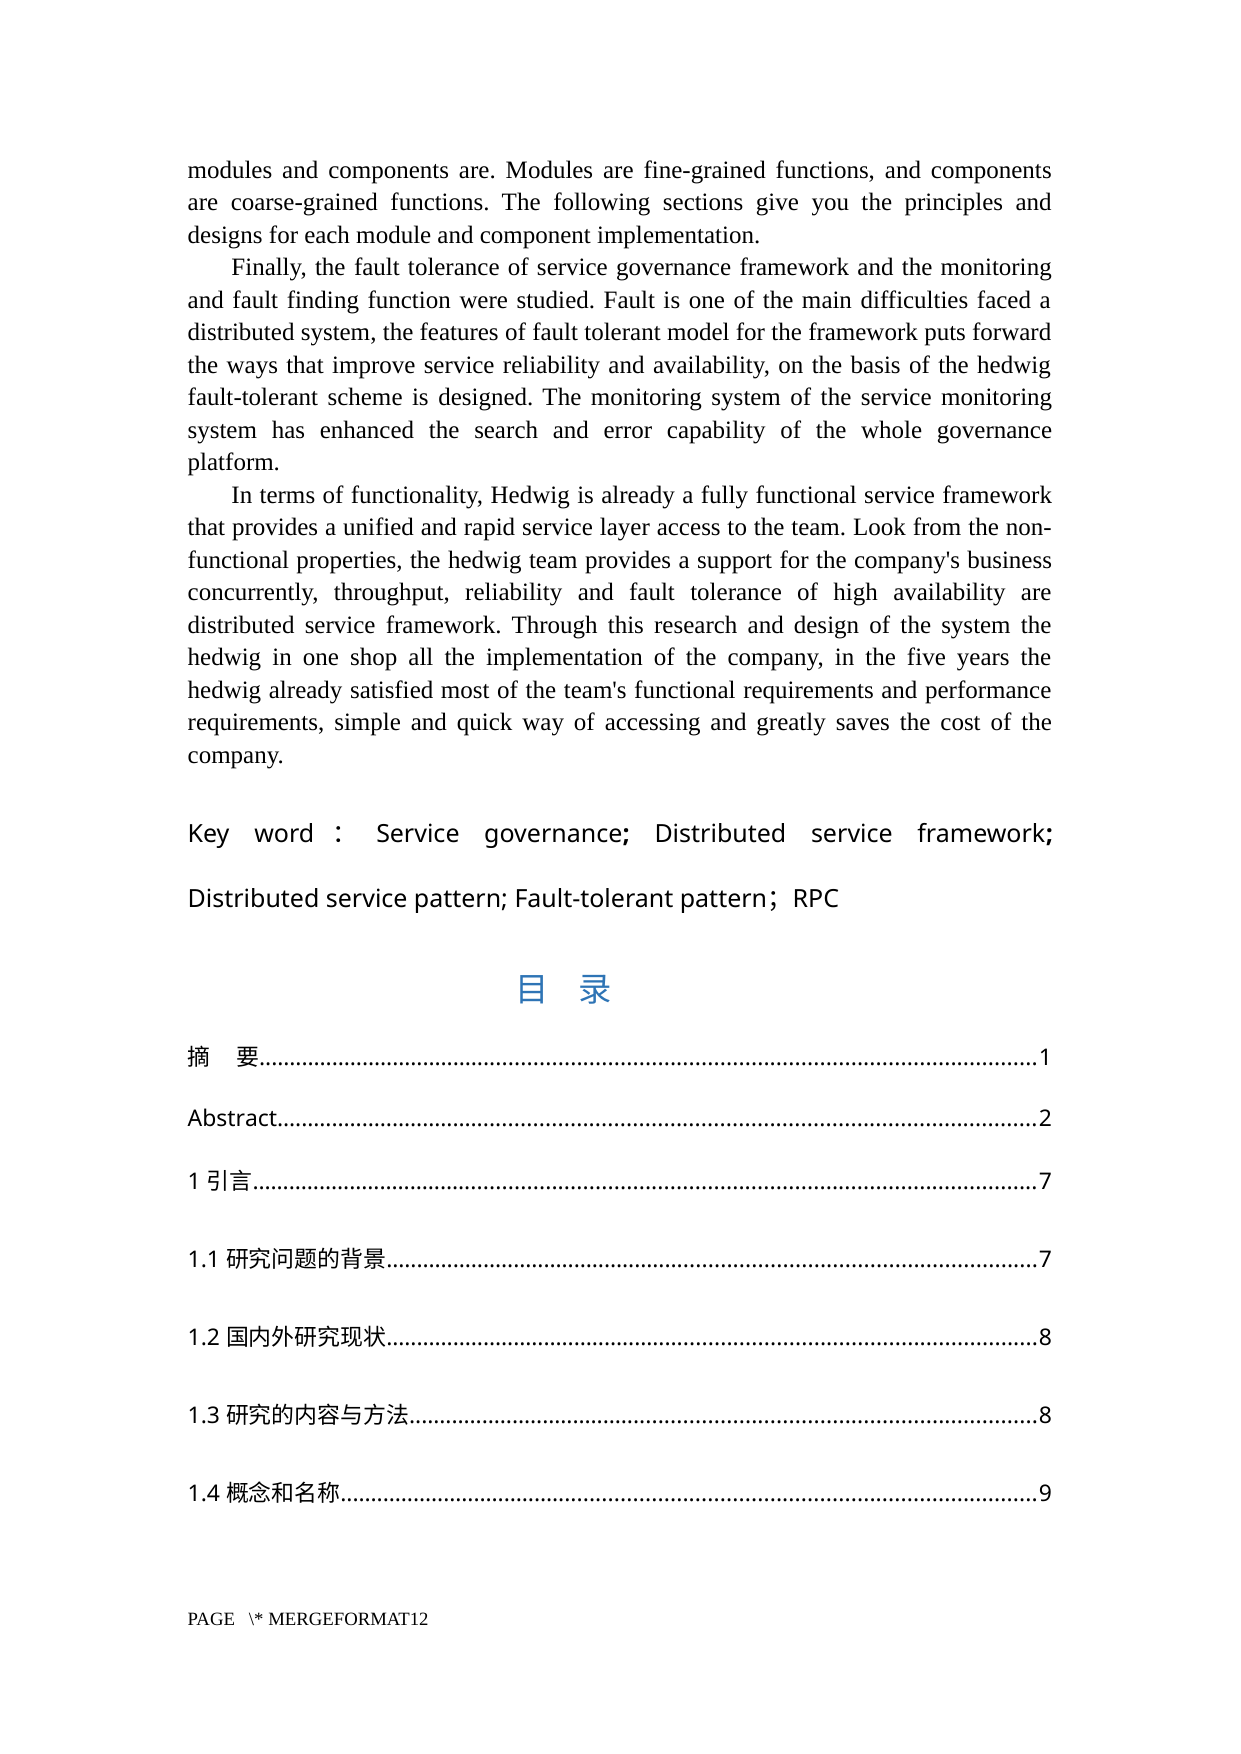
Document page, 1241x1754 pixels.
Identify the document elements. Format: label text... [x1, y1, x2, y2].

text Finally, the fault tolerance of service governance framework and the monitoring and fault finding function were studied. Fault is one of the main difficulties faced a distributed system, the features of fault tolerant model for the framework puts forward the ways that improve service reliability and availability, on the basis of the hedwig fault-tolerant scheme is designed. The monitoring system of the service monitoring system has enhanced the search and error capability of the whole governance platform. [187, 250, 1053, 478]
text In terms of functionality, Hedwig is already a fully functional service framework that provides a unified and rapid service layer access to the team. Look from the non-functional properties, the hedwig team provides a support for the company's business concurrently, throughput, reliability and fault tolerance of high availability are distributed service framework. Through this research and design of the system the hedwig in one shop all the implementation of the company, in the five years the hedwig already satisfied most of the team's functional requirements and performance requirements, simple and quick way of accessing and greatly saves the cost of the company. [187, 478, 1053, 770]
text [187, 153, 1053, 250]
text Key word：Service governance; Distributed service framework; Distributed service pattern; Fault-tolerant pattern；RPC [187, 799, 1053, 929]
